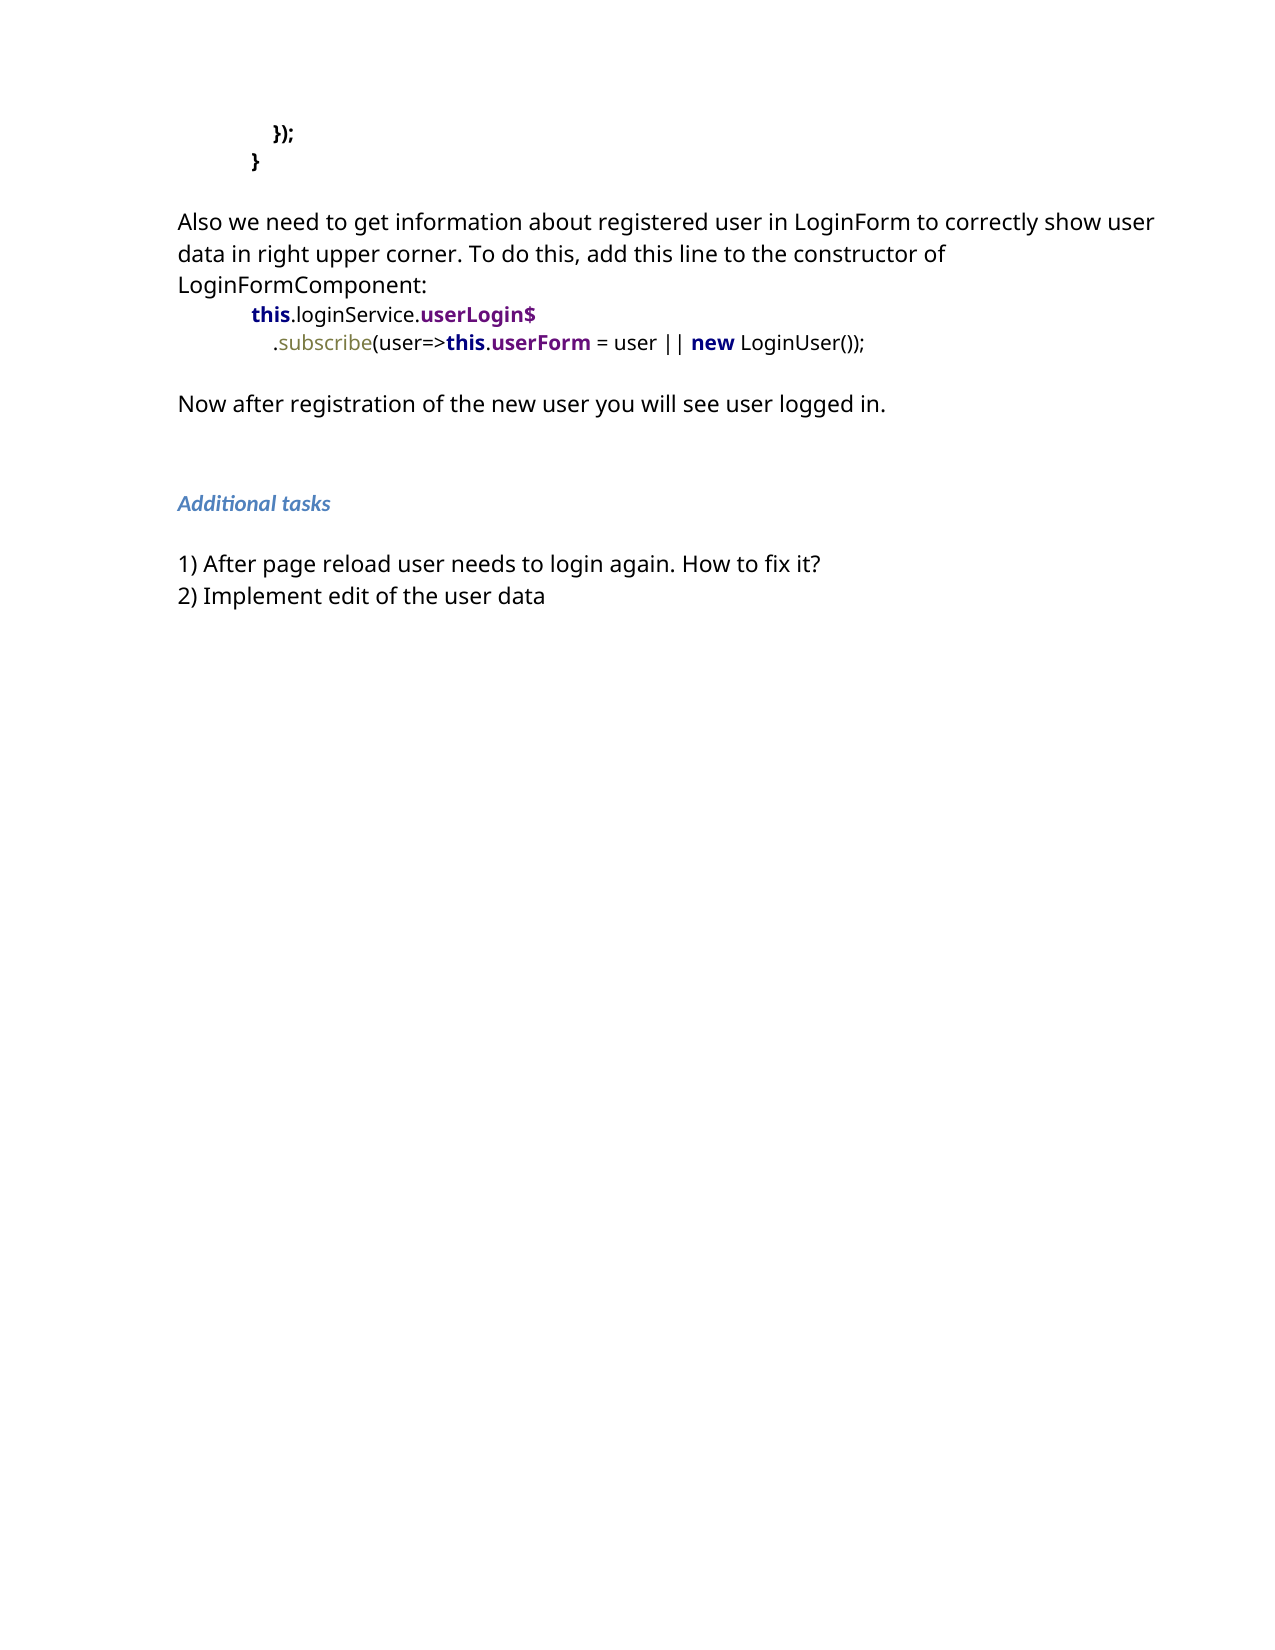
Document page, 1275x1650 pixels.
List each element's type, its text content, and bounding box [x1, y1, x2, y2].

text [251, 118, 1186, 175]
text Now after registration of the new user you will see user logged in. [177, 388, 1186, 419]
text this.loginService.userLogin$ .subscribe(user=>this.userForm = user || new LoginUser()); [251, 300, 1186, 388]
text Also we need to get information about registered user in LoginForm to correctly show user data in right upper corner. To do this, add this line to the constructor of LoginFormComponent: [177, 206, 1186, 300]
subtitle Additional tasks [177, 489, 1186, 517]
text 2) Implement edit of the user data [177, 579, 1186, 611]
text 1) After page reload user needs to login again. How to fix it? [177, 548, 1186, 579]
